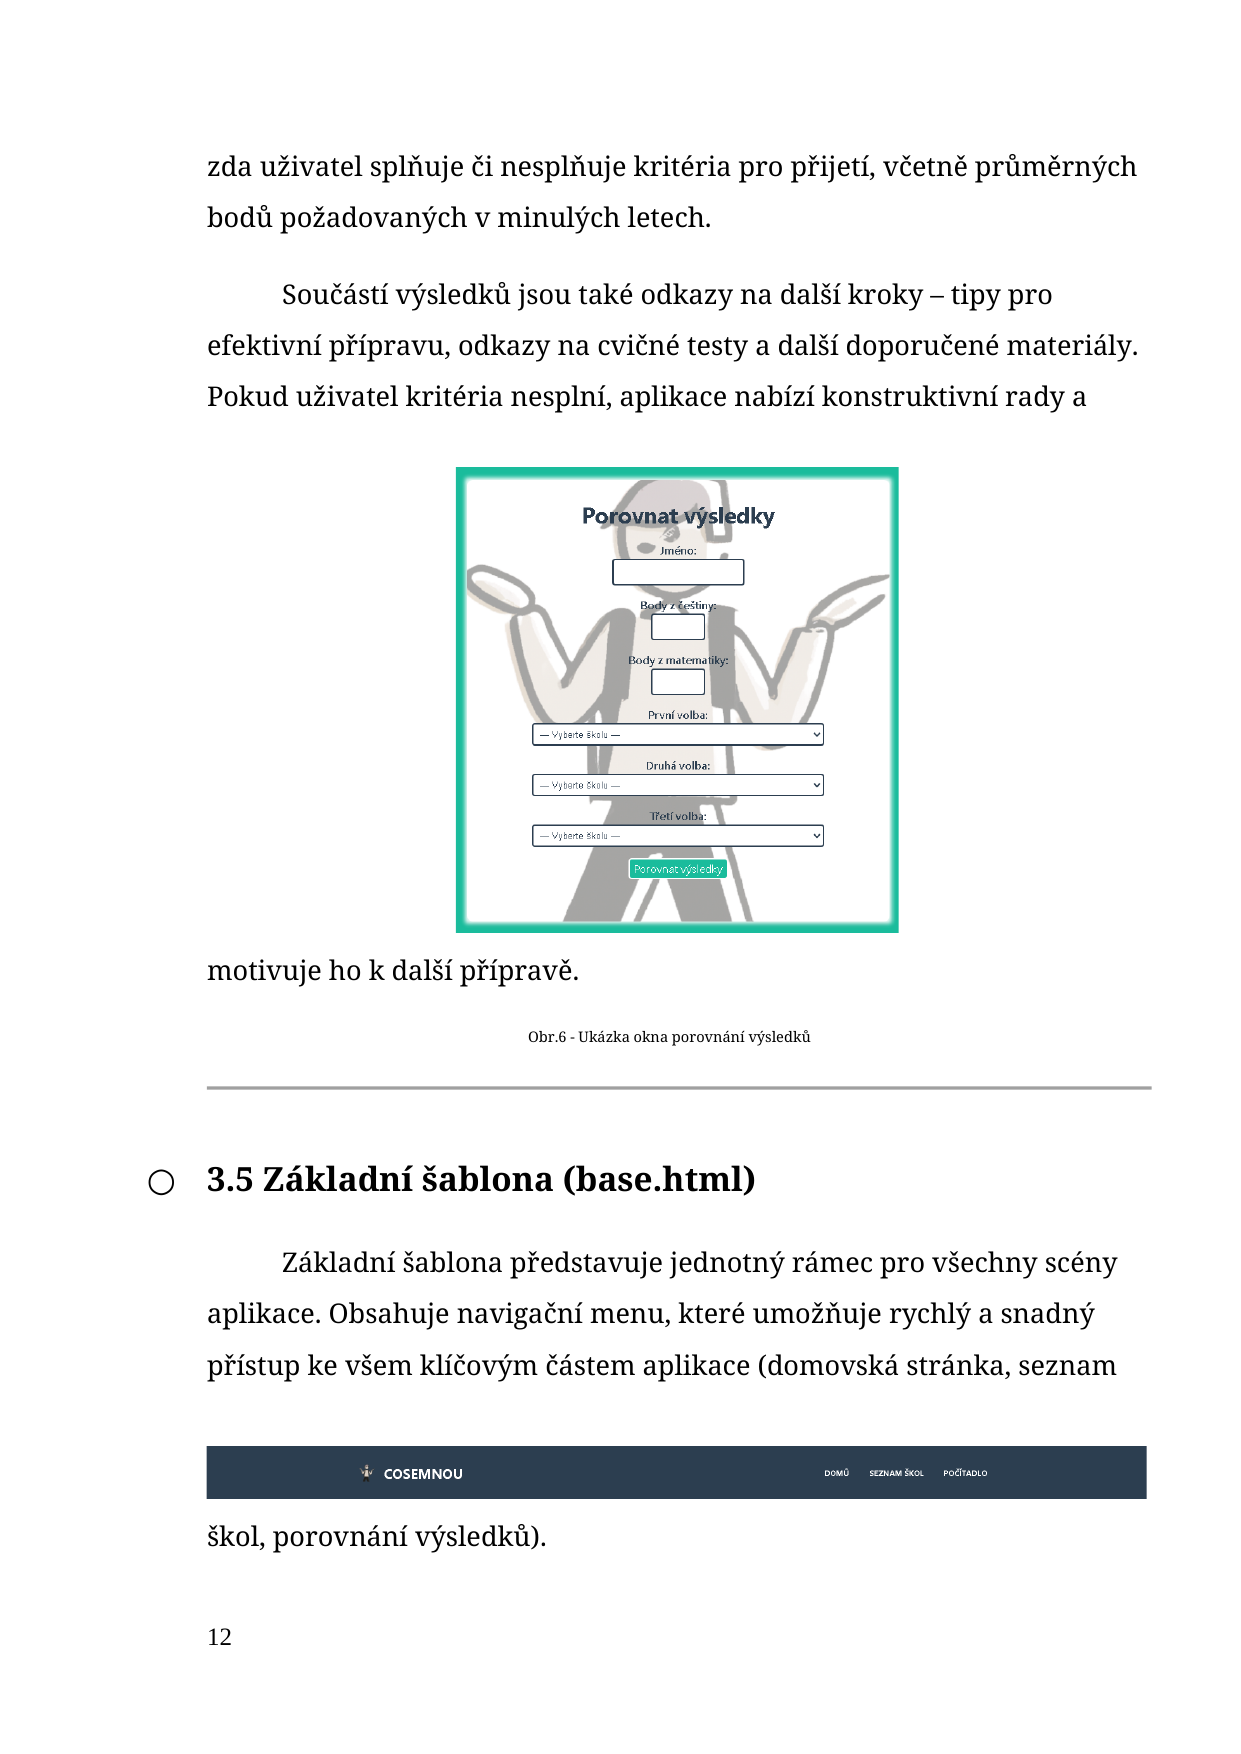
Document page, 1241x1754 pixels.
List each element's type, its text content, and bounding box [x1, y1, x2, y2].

subtitle 3.5 Základní šablona (base.html) [147, 1156, 1152, 1201]
picture [206, 1446, 1147, 1499]
picture [455, 467, 899, 933]
text Obr.6 - Ukázka okna porovnání výsledků [207, 1027, 1152, 1047]
text Základní šablona představuje jednotný rámec pro všechny scény aplikace. Obsahuje navigační menu, které umožňuje rychlý a snadný přístup ke všem klíčovým částem aplikace (domovská stránka, seznam škol, porovnání výsledků). [207, 1244, 1152, 1554]
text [207, 148, 1152, 236]
